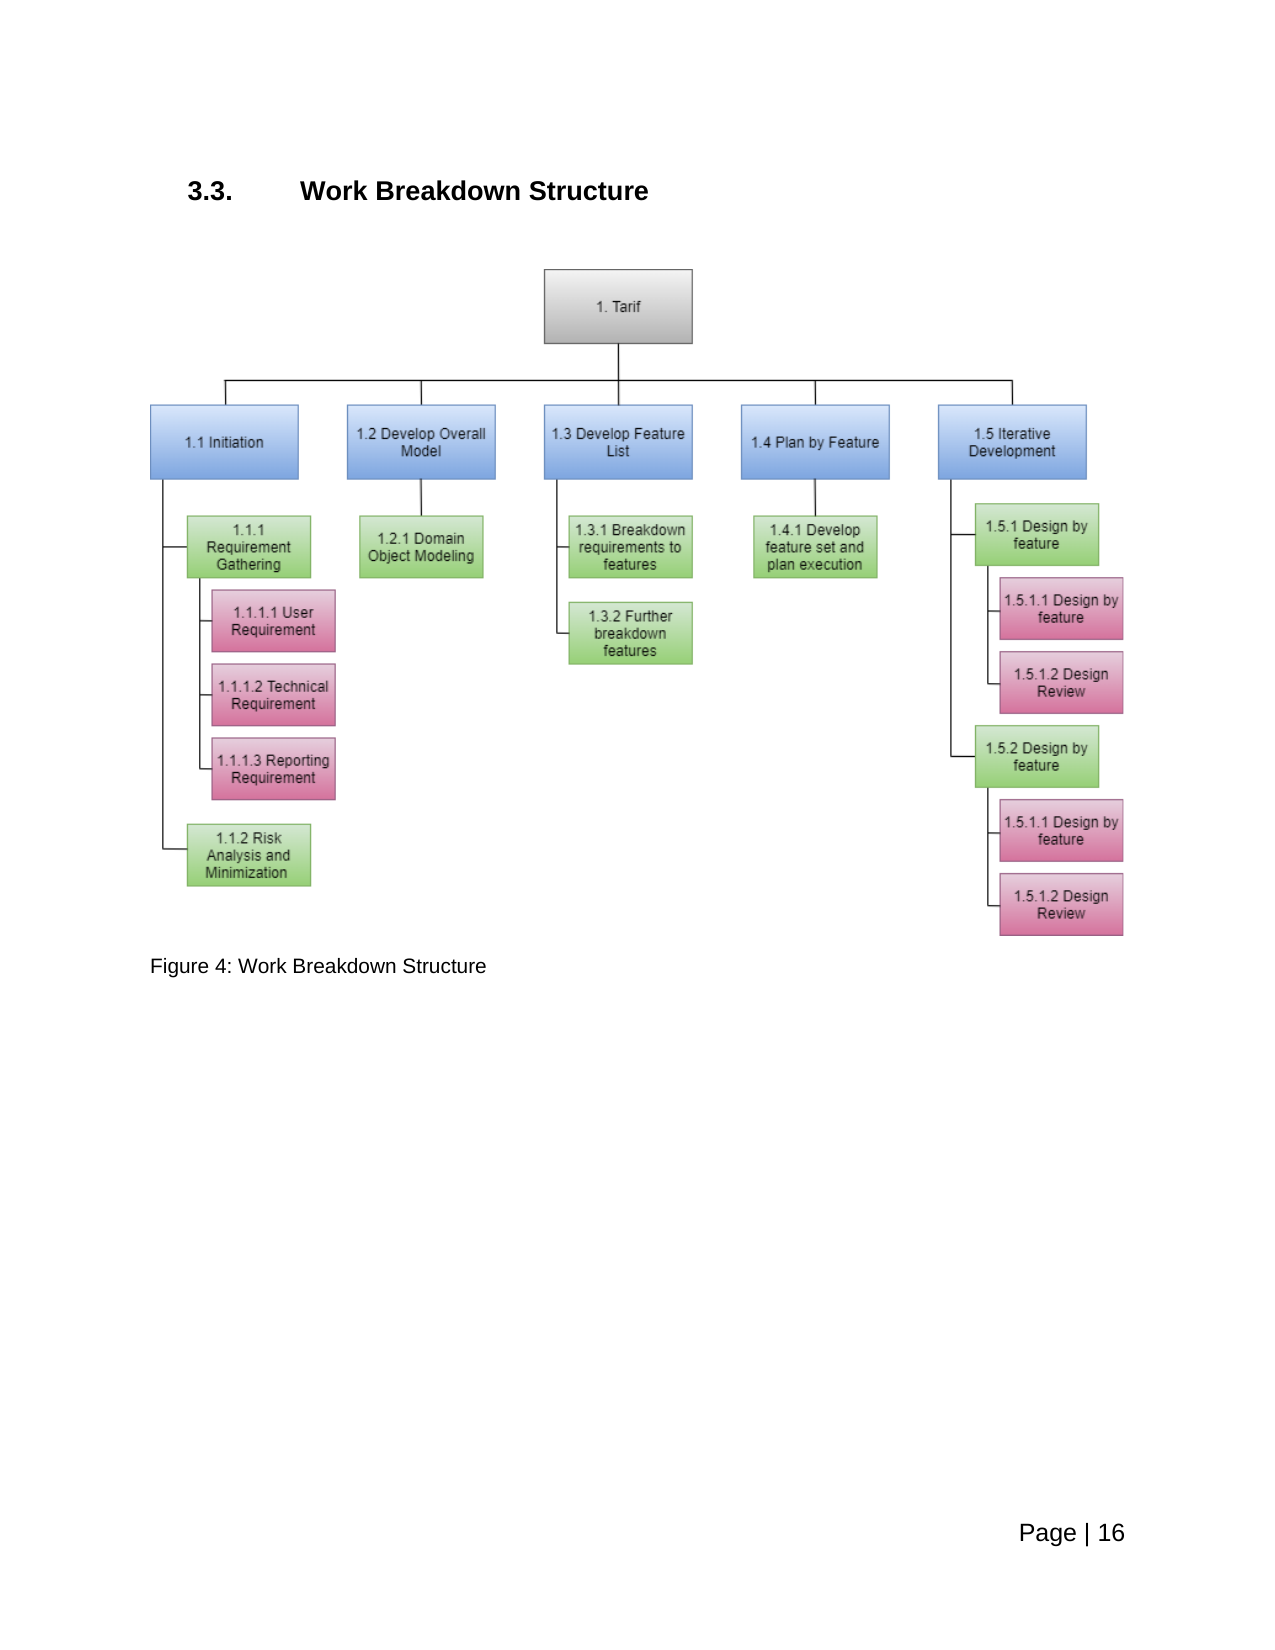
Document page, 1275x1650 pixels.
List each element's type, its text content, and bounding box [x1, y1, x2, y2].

text Figure 4: Work Breakdown Structure [150, 954, 1125, 978]
picture [150, 269, 1124, 936]
subtitle Work Breakdown Structure [187, 175, 1125, 206]
